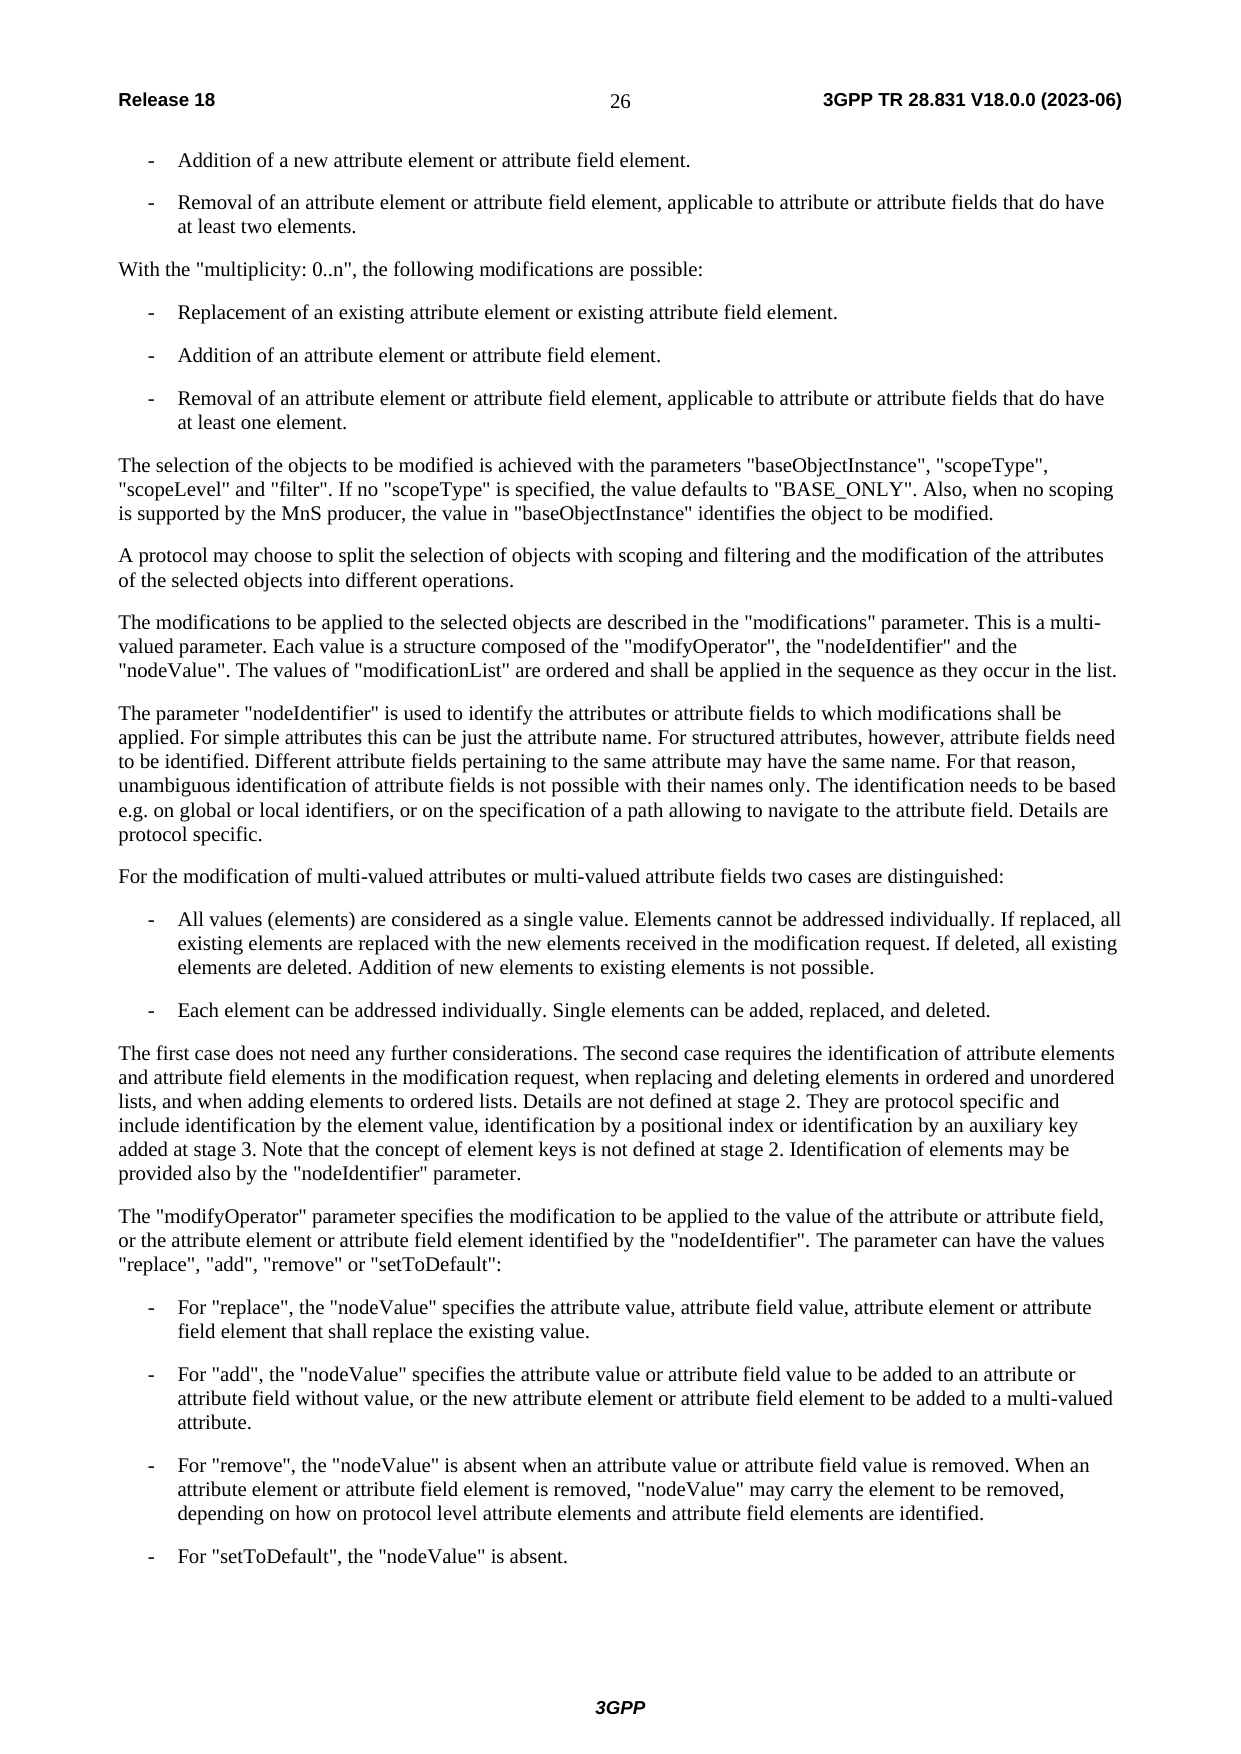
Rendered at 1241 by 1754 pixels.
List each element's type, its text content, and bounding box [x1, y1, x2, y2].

text - All values (elements) are considered as a single value. Elements cannot be addressed individually. If replaced, all existing elements are replaced with the new elements received in the modification request. If deleted, all existing elements are deleted. Addition of new elements to existing elements is not possible. [148, 907, 1122, 979]
text - Removal of an attribute element or attribute field element, applicable to attribute or attribute fields that do have at least two elements. [148, 190, 1122, 238]
text The selection of the objects to be modified is achieved with the parameters "baseObjectInstance", "scopeType", "scopeLevel" and "filter". If no "scopeType" is specified, the value defaults to "BASE_ONLY". Also, when no scoping is supported by the MnS producer, the value in "baseObjectInstance" identifies the object to be modified. [118, 452, 1122, 525]
text - Each element can be addressed individually. Single elements can be added, replaced, and deleted. [148, 998, 1122, 1022]
text - Removal of an attribute element or attribute field element, applicable to attribute or attribute fields that do have at least one element. [148, 386, 1122, 434]
text - Addition of a new attribute element or attribute field element. [148, 147, 1122, 172]
text For the modification of multi-valued attributes or multi-valued attribute fields two cases are distinguished: [118, 864, 1122, 888]
text - Replacement of an existing attribute element or existing attribute field element. [148, 300, 1122, 324]
text - For "add", the "nodeValue" specifies the attribute value or attribute field value to be added to an attribute or attribute field without value, or the new attribute element or attribute field element to be added to a multi-valued attribute. [148, 1362, 1122, 1434]
text The modifications to be applied to the selected objects are described in the "modifications" parameter. This is a multi-valued parameter. Each value is a structure composed of the "modifyOperator", the "nodeIdentifier" and the "nodeValue". The values of "modificationList" are ordered and shall be applied in the sequence as they occur in the list. [118, 610, 1122, 682]
text - For "replace", the "nodeValue" specifies the attribute value, attribute field value, attribute element or attribute field element that shall replace the existing value. [148, 1295, 1122, 1343]
text - Addition of an attribute element or attribute field element. [148, 343, 1122, 367]
text The "modifyOperator" parameter specifies the modification to be applied to the value of the attribute or attribute field, or the attribute element or attribute field element identified by the "nodeIdentifier". The parameter can have the values "replace", "add", "remove" or "setToDefault": [118, 1204, 1122, 1276]
text The first case does not need any further considerations. The second case requires the identification of attribute elements and attribute field elements in the modification request, when replacing and deleting elements in ordered and unordered lists, and when adding elements to ordered lists. Details are not defined at stage 2. They are protocol specific and include identification by the element value, identification by a positional index or identification by an auxiliary key added at stage 3. Note that the concept of element keys is not defined at stage 2. Identification of elements may be provided also by the "nodeIdentifier" parameter. [118, 1041, 1122, 1185]
text - For "remove", the "nodeValue" is absent when an attribute value or attribute field value is removed. When an attribute element or attribute field element is removed, "nodeValue" may carry the element to be removed, depending on how on protocol level attribute elements and attribute field elements are identified. [148, 1453, 1122, 1525]
text A protocol may choose to split the selection of objects with scoping and filtering and the modification of the attributes of the selected objects into different operations. [118, 543, 1122, 592]
text The parameter "nodeIdentifier" is used to identify the attributes or attribute fields to which modifications shall be applied. For simple attributes this can be just the attribute name. For structured attributes, however, attribute fields need to be identified. Different attribute fields pertaining to the same attribute may have the same name. For that reason, unambiguous identification of attribute fields is not possible with their names only. The identification needs to be based e.g. on global or local identifiers, or on the specification of a path allowing to navigate to the attribute field. Details are protocol specific. [118, 701, 1122, 846]
text - For "setToDefault", the "nodeValue" is absent. [148, 1544, 1122, 1568]
text With the "multiplicity: 0..n", the following modifications are possible: [118, 257, 1122, 281]
